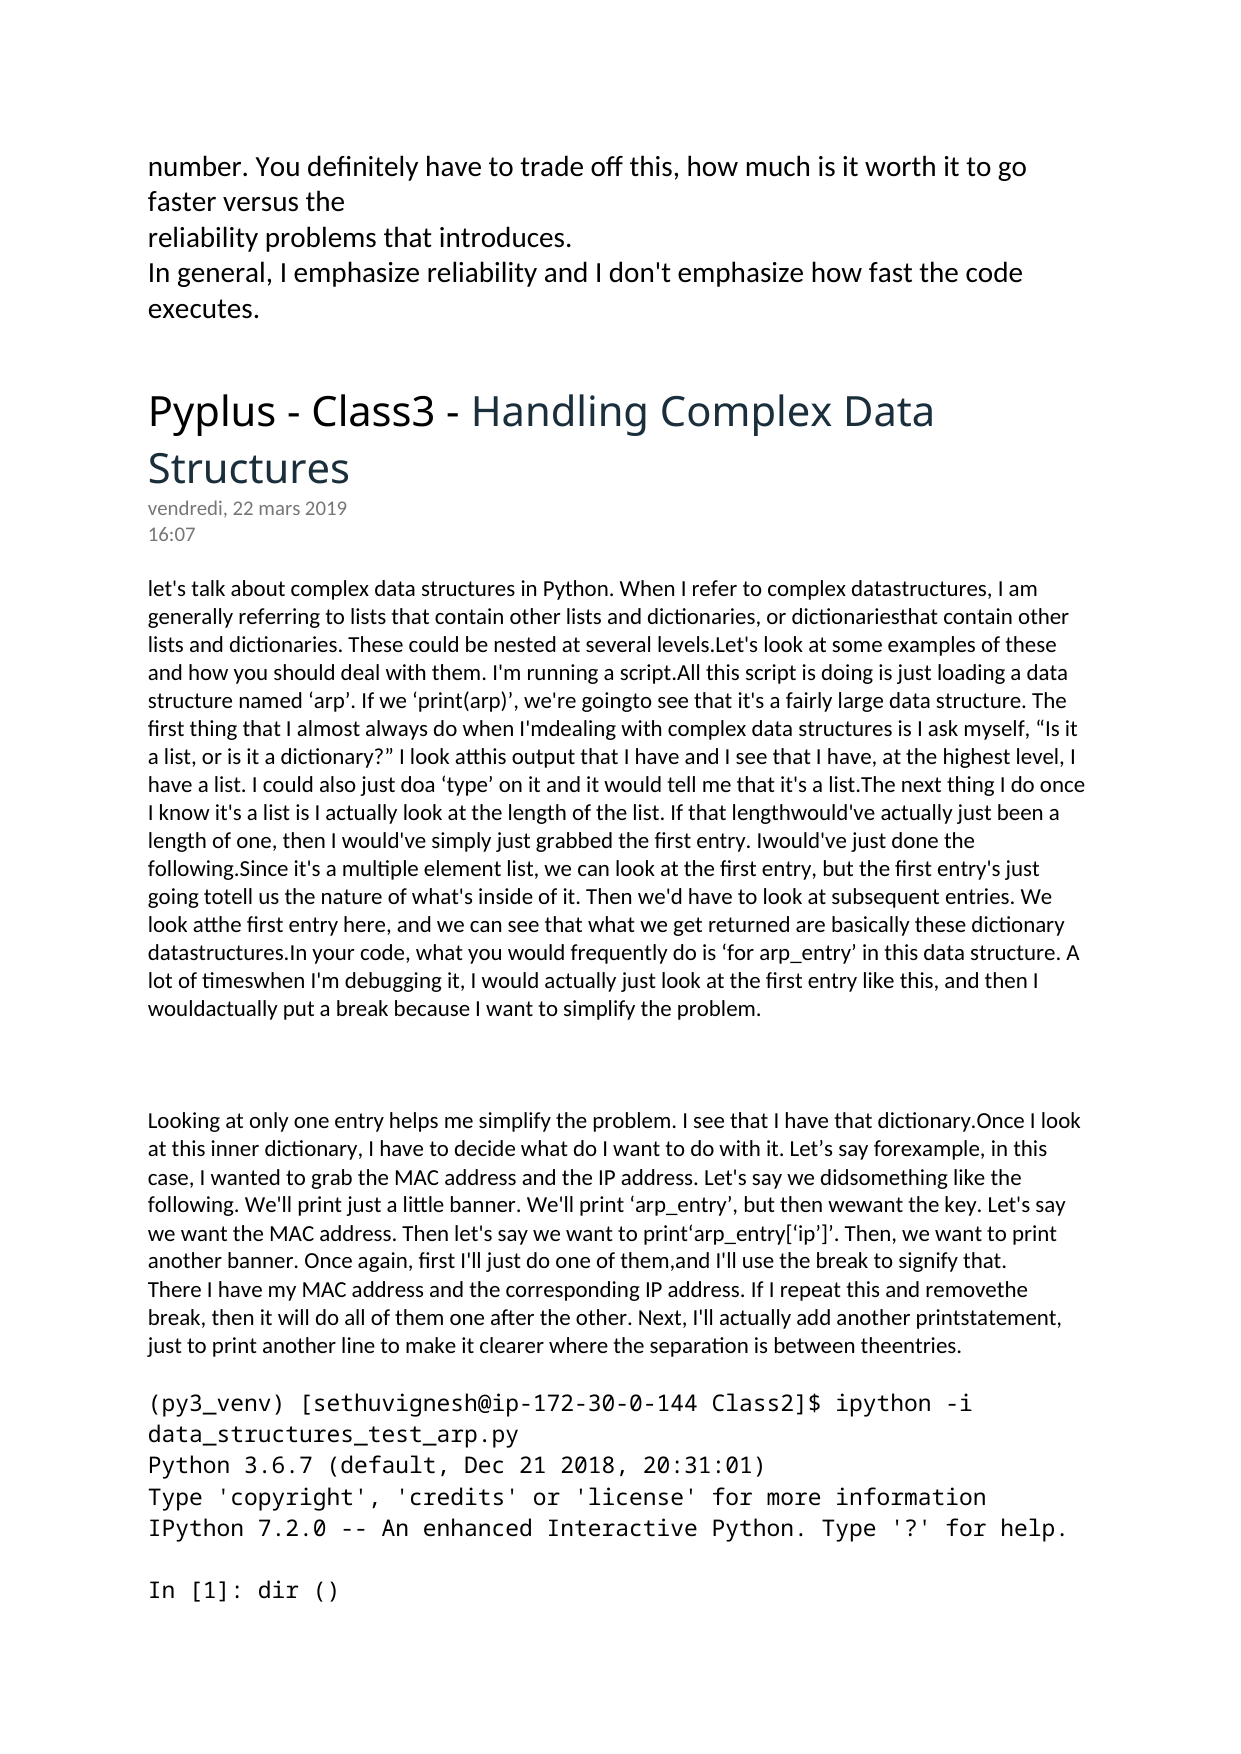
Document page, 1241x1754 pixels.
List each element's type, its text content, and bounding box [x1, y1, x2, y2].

text (py3_venv) [sethuvignesh@ip-172-30-0-144 Class2]$ ipython -i data_structures_test_arp.py [148, 1387, 1093, 1449]
text vendredi, 22 mars 2019 [148, 495, 1093, 521]
text let's talk about complex data structures in Python. When I refer to complex datastructures, I am generally referring to lists that contain other lists and dictionaries, or dictionariesthat contain other lists and dictionaries. These could be nested at several levels.Let's look at some examples of these and how you should deal with them. I'm running a script.All this script is doing is just loading a data structure named ‘arp’. If we ‘print(arp)’, we're goingto see that it's a fairly large data structure. The first thing that I almost always do when I'mdealing with complex data structures is I ask myself, “Is it a list, or is it a dictionary?” I look atthis output that I have and I see that I have, at the highest level, I have a list. I could also just doa ‘type’ on it and it would tell me that it's a list.The next thing I do once I know it's a list is I actually look at the length of the list. If that lengthwould've actually just been a length of one, then I would've simply just grabbed the first entry. Iwould've just done the following.Since it's a multiple element list, we can look at the first entry, but the first entry's just going totell us the nature of what's inside of it. Then we'd have to look at subsequent entries. We look atthe first entry here, and we can see that what we get returned are basically these dictionary datastructures.In your code, what you would frequently do is ‘for arp_entry’ in this data structure. A lot of timeswhen I'm debugging it, I would actually just look at the first entry like this, and then I wouldactually put a break because I want to simplify the problem. [148, 574, 1093, 1022]
text In [1]: dir () [148, 1574, 1093, 1606]
text number. You definitely have to trade off this, how much is it worth it to go faster versus the [148, 148, 1093, 219]
text reliability problems that introduces. [148, 219, 1093, 254]
text IPython 7.2.0 -- An enhanced Interactive Python. Type '?' for help. [148, 1512, 1093, 1543]
text Looking at only one entry helps me simplify the problem. I see that I have that dictionary.Once I look at this inner dictionary, I have to decide what do I want to do with it. Let’s say forexample, in this case, I wanted to grab the MAC address and the IP address. Let's say we didsomething like the following. We'll print just a little banner. We'll print ‘arp_entry’, but then wewant the key. Let's say we want the MAC address. Then let's say we want to print‘arp_entry[‘ip’]’. Then, we want to print another banner. Once again, first I'll just do one of them,and I'll use the break to signify that. [148, 1107, 1093, 1275]
text In general, I emphasize reliability and I don't emphasize how fast the code executes. [148, 254, 1093, 326]
text Type 'copyright', 'credits' or 'license' for more information [148, 1481, 1093, 1512]
text Pyplus - Class3 - Handling Complex Data Structures [148, 382, 1093, 495]
text 16:07 [148, 521, 1093, 546]
text Python 3.6.7 (default, Dec 21 2018, 20:31:01) [148, 1449, 1093, 1481]
